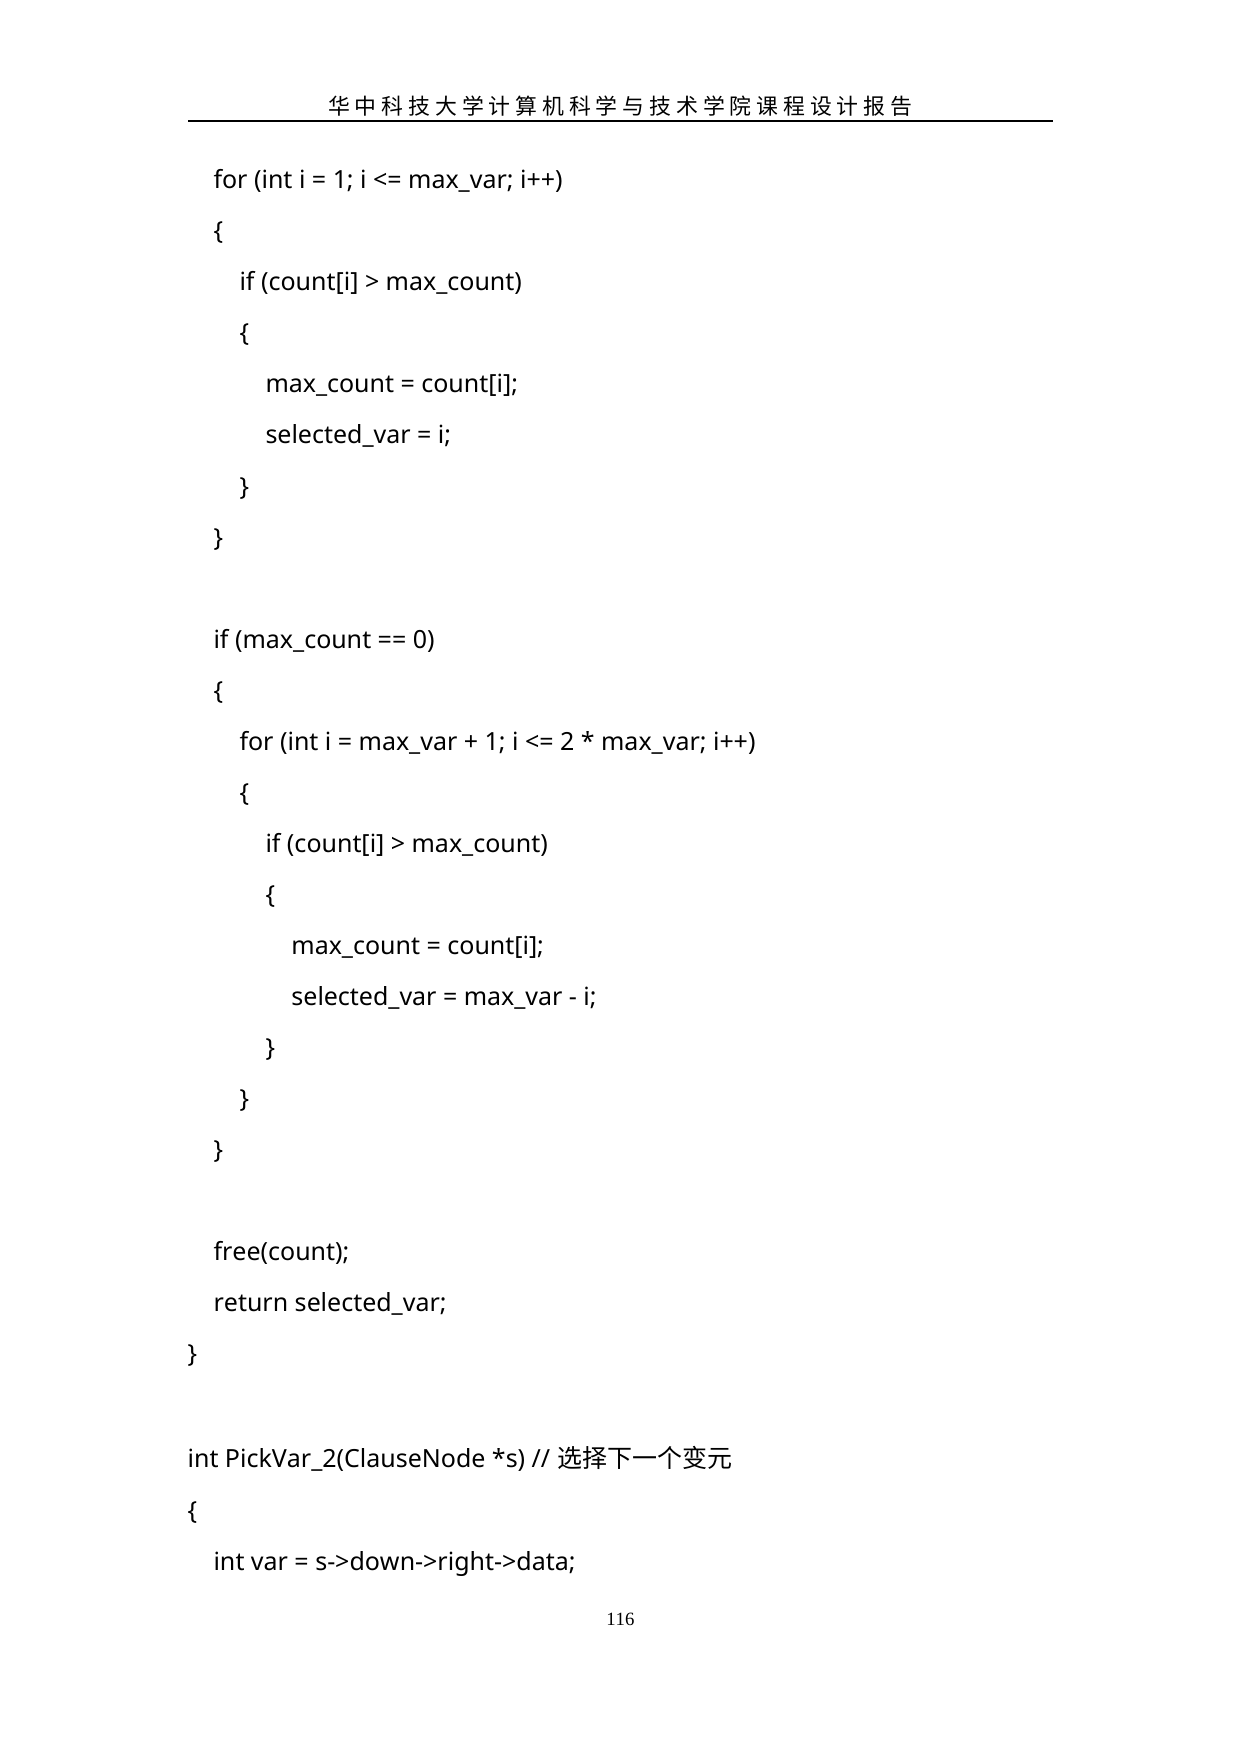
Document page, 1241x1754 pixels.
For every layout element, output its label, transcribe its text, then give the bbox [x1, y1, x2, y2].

text if (count[i] > max_count) [187, 264, 1053, 298]
text } [187, 1030, 1053, 1064]
text } [187, 468, 1053, 502]
text free(count); [187, 1234, 1053, 1268]
text { [187, 774, 1053, 808]
text for (int i = 1; i <= max_var; i++) [187, 162, 1053, 196]
text for (int i = max_var + 1; i <= 2 * max_var; i++) [187, 723, 1053, 757]
text selected_var = max_var - i; [187, 979, 1053, 1013]
text { [187, 213, 1053, 247]
text max_count = count[i]; [187, 928, 1053, 962]
text } [187, 1081, 1053, 1115]
text int var = s->down->right->data; [187, 1543, 1053, 1577]
text int PickVar_2(ClauseNode *s) // 选择下一个变元 [187, 1438, 1053, 1474]
text max_count = count[i]; [187, 366, 1053, 400]
text } [187, 1132, 1053, 1166]
text return selected_var; [187, 1285, 1053, 1319]
text { [187, 672, 1053, 706]
text selected_var = i; [187, 417, 1053, 451]
text } [187, 1336, 1053, 1370]
text { [187, 877, 1053, 911]
text } [187, 519, 1053, 553]
text if (max_count == 0) [187, 621, 1053, 655]
text if (count[i] > max_count) [187, 826, 1053, 859]
text { [187, 1492, 1053, 1526]
text { [187, 315, 1053, 349]
